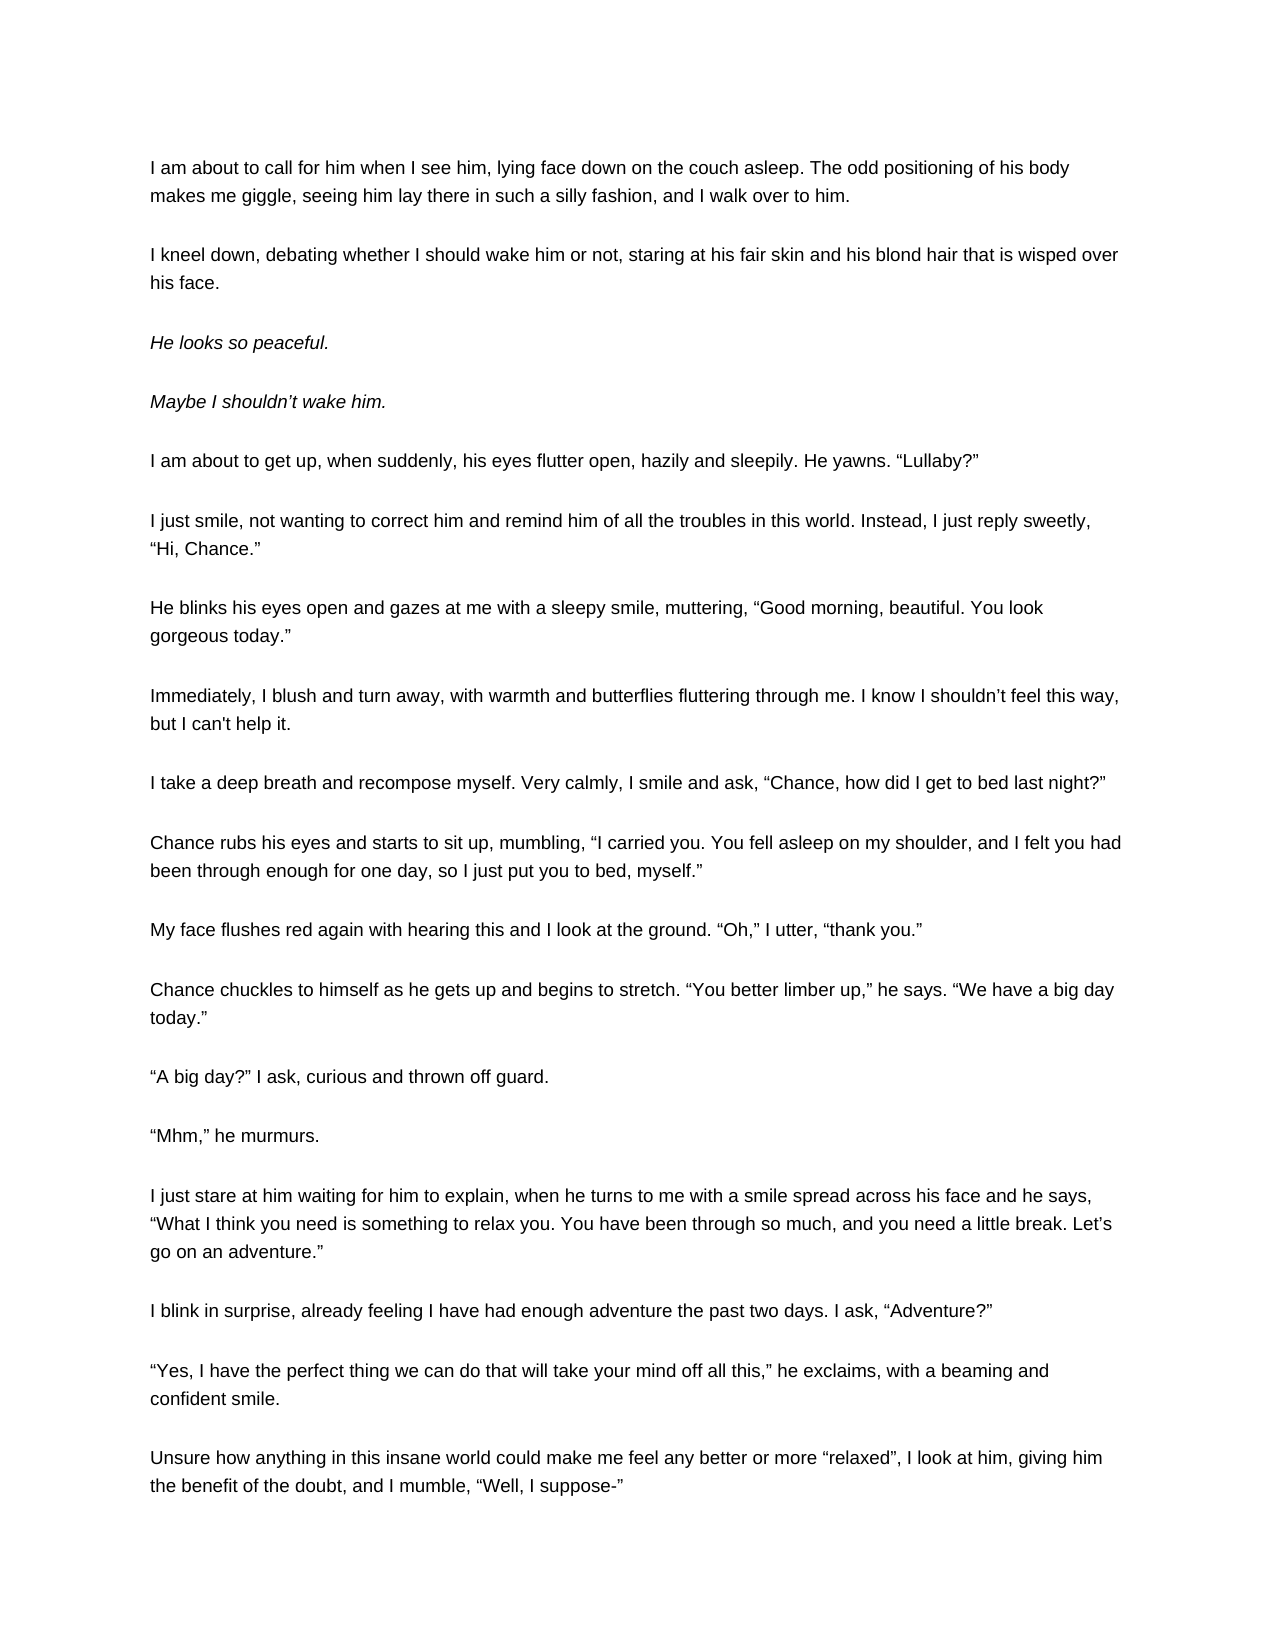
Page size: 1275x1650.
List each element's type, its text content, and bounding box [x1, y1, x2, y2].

text My face flushes red again with hearing this and I look at the ground. “Oh,” I utter, “thank you.” [150, 912, 1125, 941]
text I kneel down, debating whether I should wake him or not, staring at his fair skin and his blond hair that is wisped over his face. [150, 237, 1125, 294]
text Maybe I shouldn’t wake him. [150, 384, 1125, 412]
text “Mhm,” he murmurs. [150, 1119, 1125, 1147]
text Immediately, I blush and turn away, with warmth and butterflies fluttering through me. I know I shouldn’t feel this way, but I can't help it. [150, 678, 1125, 734]
text He looks so peaceful. [150, 325, 1125, 353]
text Unsure how anything in this insane world could make me feel any better or more “relaxed”, I look at him, giving him the benefit of the doubt, and I mumble, “Well, I suppose-” [150, 1441, 1125, 1497]
text Chance rubs his eyes and starts to sit up, mumbling, “I carried you. You fell asleep on my shoulder, and I felt you had been through enough for one day, so I just put you to bed, myself.” [150, 825, 1125, 881]
text I just stare at him waiting for him to explain, when he turns to me with a smile spread across his face and he says, “What I think you need is something to relax you. You have been through so much, and you need a little break. Let’s go on an adventure.” [150, 1178, 1125, 1262]
text I am about to get up, when suddenly, his eyes flutter open, hazily and sleepily. He yawns. “Lullaby?” [150, 444, 1125, 472]
text He blinks his eyes open and gazes at me with a sleepy smile, muttering, “Good morning, beautiful. You look gorgeous today.” [150, 591, 1125, 647]
text I blink in surprise, already feeling I have had enough adventure the past two days. I ask, “Adventure?” [150, 1294, 1125, 1322]
text “A big day?” I ask, curious and thrown off guard. [150, 1059, 1125, 1087]
text “Yes, I have the perfect thing we can do that will take your mind off all this,” he exclaims, with a beaming and confident smile. [150, 1353, 1125, 1409]
text I just smile, not wanting to correct him and remind him of all the troubles in this world. Instead, I just reply sweetly, “Hi, Chance.” [150, 503, 1125, 559]
text I am about to call for him when I see him, lying face down on the couch asleep. The odd positioning of his body makes me giggle, seeing him lay there in such a silly fashion, and I walk over to him. [150, 150, 1125, 206]
text Chance chuckles to himself as he gets up and begins to stretch. “You better limber up,” he says. “We have a big day today.” [150, 972, 1125, 1028]
text I take a deep breath and recompose myself. Very calmly, I smile and ask, “Chance, how did I get to bed last night?” [150, 766, 1125, 794]
